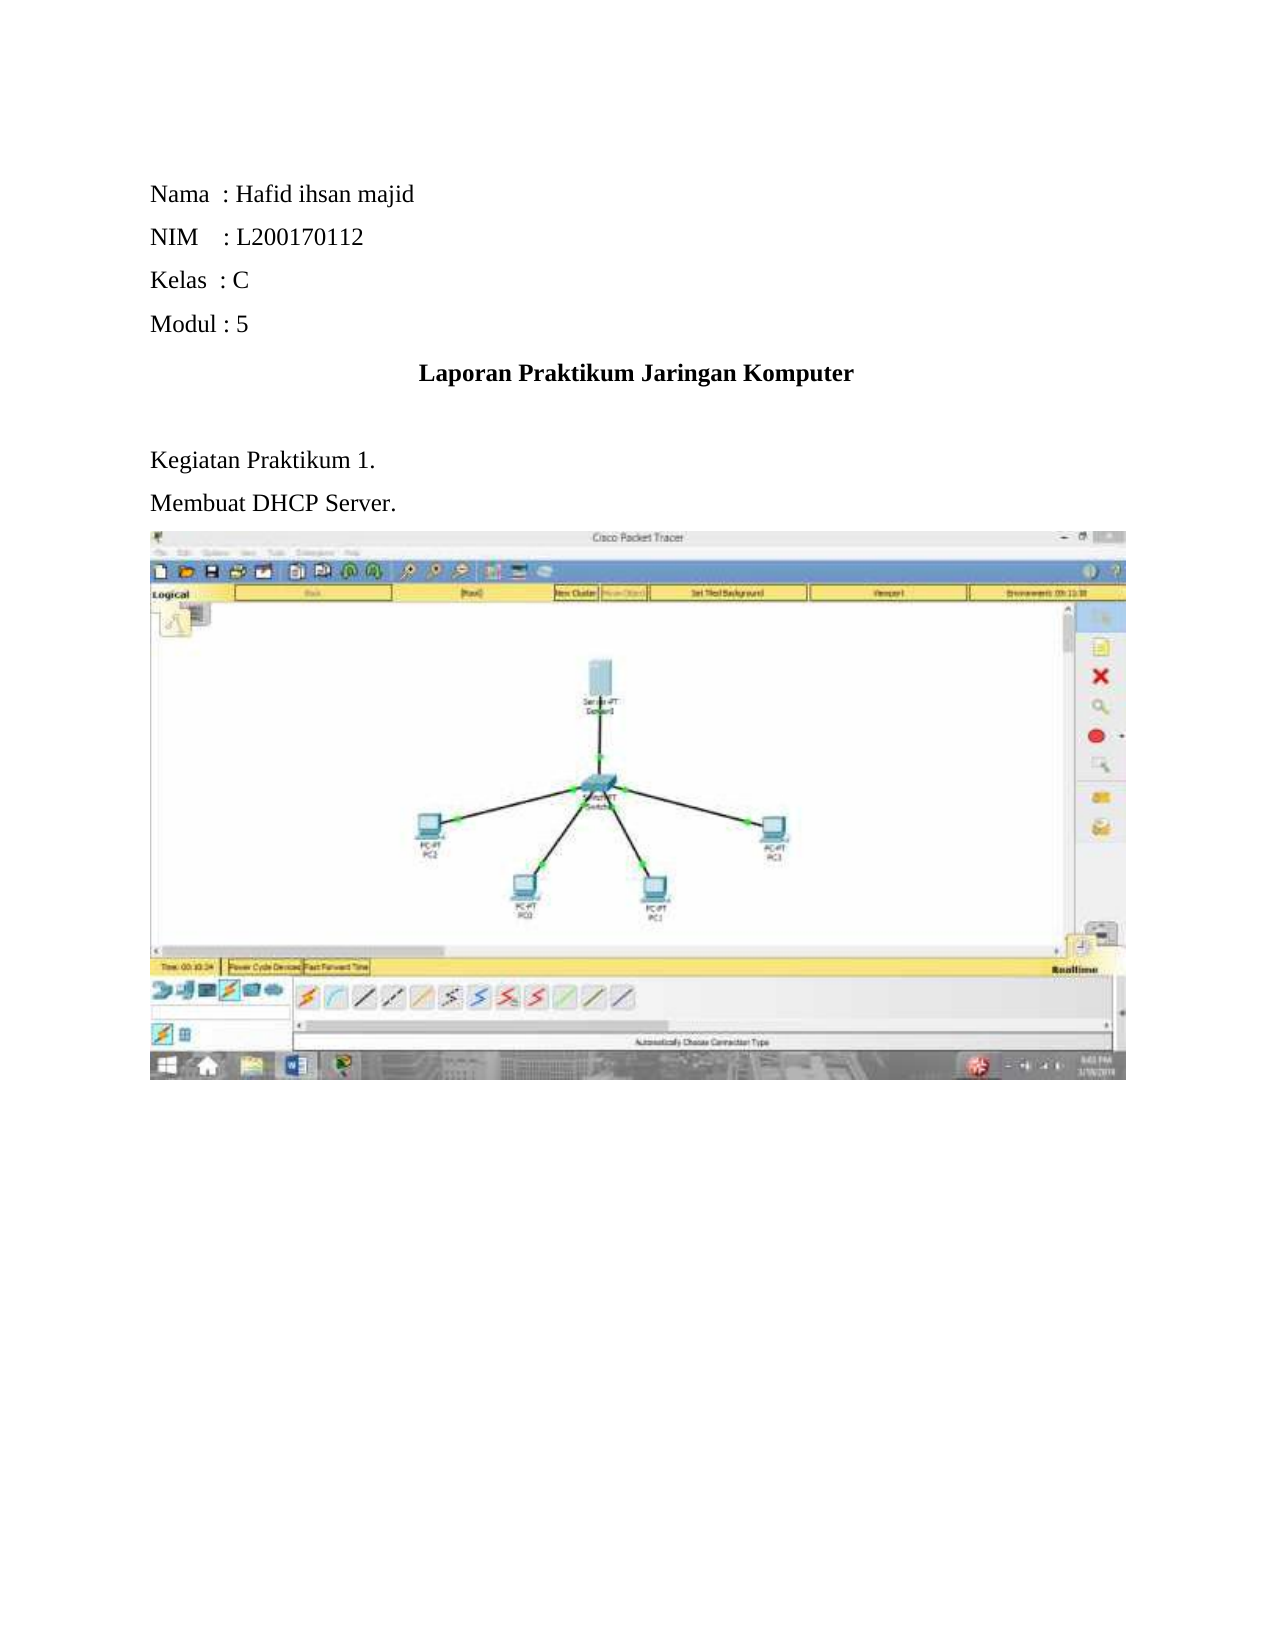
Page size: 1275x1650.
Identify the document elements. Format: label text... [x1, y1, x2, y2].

text Kegiatan Praktikum 1. [150, 445, 854, 474]
text Laporan Praktikum Jaringan Komputer [150, 358, 854, 387]
text NIM : L200170112 [150, 222, 854, 251]
picture [150, 531, 1126, 1080]
text Kelas : C [150, 266, 854, 294]
text Modul : 5 [150, 309, 854, 337]
text Nama : Hafid ihsan majid [150, 179, 854, 208]
text Membuat DHCP Server. [150, 488, 854, 516]
